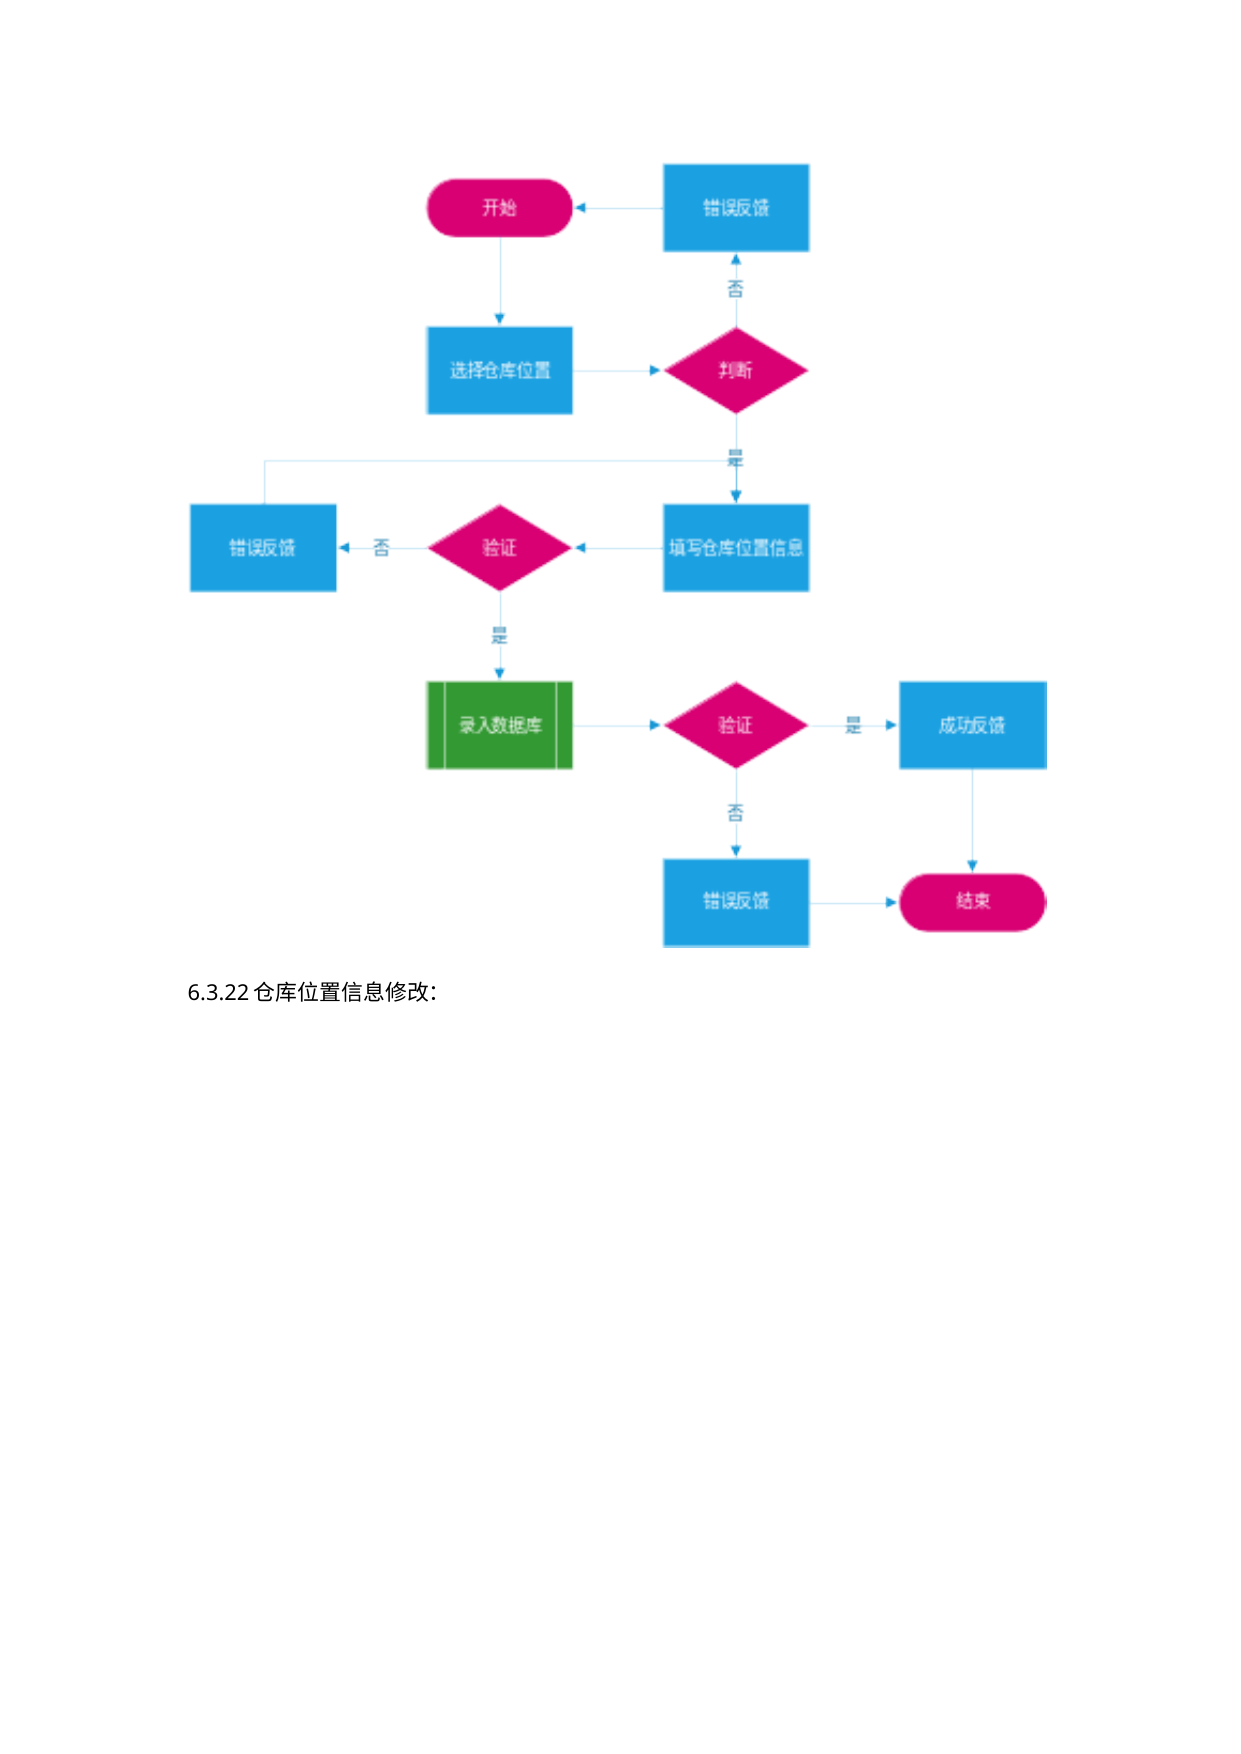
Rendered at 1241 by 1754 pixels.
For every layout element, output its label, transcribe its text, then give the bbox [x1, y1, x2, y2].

text 6，系统流程 6.1采购管理 6.1.1采购信息提交： 6.1.2采购信息修改： 6.1.3采购信息查询： 6.1.4采购信息撤回： 6.1.5采购单打印： 6.1.6供应商信息查询： 6.1.7供应商信息添加： 6.1.8供应商信息修改： 6.1.9供应商信息删除： 6.1.10供应商采购物资添加： 6.1.11供应商采购物资修改： 6.1.12供应商采购物资删除： 6.1.13供应商采购物资查询： 6.1.14供应商报表打印： 6.1.15年月日采购数据查询： 6.1.16年月日采购数据对比报表： 6.1.17年月日采购数据报表打印： 6.2销售管理 6.2.1销售申请提交： 6.2.2销售申请撤回： 6.2.3销售人员基础信息设置： 6.2.4销售数据年月日报表查询分析： 6.2.5销售数据年月日报表打印： 6.2.6货物维修信息填写： 6.2.7货物维修信息修改： 6.2.8货物维修信息删除： 6.2.9货物维修信息查询： 6.2.10货物维修信息报表打印： 6.2.11货物退回信息填写： 6.2.12货物退回信息修改： 6.2.13货物退回信息删除： 6.2.14货物退回信息查询： 6.2.15货物退回信息报表打印： 6.2.16销售人员报价单填写： 6.2.17销售人员报价单修改： 6.2.18销售人员报价单删除： 6.2.19销售人员报价单查询分析： 6.2.20销售人员报价单报表打印： 6.2.21销售人员报销信息填写： 6.2.22销售人员报销信息修改： 6.2.23销售人员报销信息删除： 6.2.24销售人员年月日报销信息查询分析： 6.2.25销售人员年月日报销信息报表打印： 6.2.26销售人员出差信息填写： 6.2.27销售人员出差信息修改： 6.2.28销售人员出差信息删除： 6.2.29销售人员年月日出差信息查询分析： 6.2.30销售人员年月日出差信息报表打印： 6.2.31销售人员请假信息填写： 6.2.32销售人员请假信息修改： 6.2.33销售人员请假信息删除： 6.2.34销售人员请假信息年月日查询分析： 6.2.35销售人员请假信息年月日报表打印 6.3仓库管理 6.3.1入库信息填写： 6.3.2入库信息修改： 6.3.3入库信息删除： 6.3.4入库信息查询： 6.3.5入库信息年月日报表查询： 6.3.6入库信息年月日报表打印： 6.3.7出库信息填写： 6.3.8出库信息修改： 6.3.9出库信息删除： 6.3.10出库信息查询： 6.3.11出库信息年月日报表查询： 6.3.12出库信息年月日报表打印： 6.3.13序列号录入： 6.3.14序列号修改： 6.3.15序列号删除： 6.3.16序列号信息查询： 6.3.17序列号信息修改： 6.3.18序列号信息删除： 6.3.19序列号信息操作年月日报表查询： 6.3.20序列号信息操作年月日报表打印： 6.3.21仓库位置信息设置： 6.3.22仓库位置信息修改： 6.3.23仓库位置信息删除： 6.3.24仓库位置信息查询： 6.3.25仓库位置信息年月日操作报表： 6.3.26仓库位置信息年月日操作报表打印： 6.3.27仓库信息位置货物信息年月日报表打印： 6.3.28仓库位置货物信息年月日报表数据分析： 6.3.29仓库位置货物库存查询： 6.3.30仓库位置货物库存信息报表打印： 6.3.31仓库位置库存信息数据分析： 6.3.32仓库库存不足报警： 6.3.33仓库库存货物价值年月日报表查询： 6.3.34仓库库存货物价值年月日报表打印： 6.3.35仓库数据多元化分析报表 6.4监控平台 6.4.1采购监控： 6.4.2采购操作监控： 6.4.3供应商状态监控： 6.4.4供应商状态操作监控： 6.4.5采购异常监控： 6.4.6年月日采购报表监控： 6.4.7销售监控： 6.4.8销售操作监控： 6.4.9年月日销售数据监控： 6.4.10货物维护信息监控： 6.4.11货物退回信息监控： 6.4.12销售人员报价信息监控： 6.4.13销售人员报销信息监控： 6.4.14销售人员出差信息监控： 6.4.15销售人员请假信息监控： 6.4.16仓库监控： 6.4.17仓库货物信息监控： 6.4.18仓库操作信息监控： 6.4.19仓库入出信息监控： 6.4.20序列号信息监控： 6.4.21仓库错误信息监控： 6.4.22仓库报警信息监控： 6.4.23仓库多元化管理监控： 6.4.24报表操作监控： 6.4.25报表库监控 ： 6.4.26登录IP地址监控 6.5报表中心 6.5.1报表结构查询： 6.5.2报表结构建立： 6.5.3报表结构修改： 6.5.4报表结构删除： 6.5.5报表结构： 6.5.6报表导入： 6.5.7报表导出： 6.5.8报表打印： 6.5.9报表预览： 6.5.10报表数据导入： 6.5.11报表数据导出： 6.5.12报表规格设置： 6.5.13报表打印机选择 6.6基础信息 6.6.1计算机信息一览： 6.6.2登录人员信息 6.7系统设置 6.7.1系统反馈： 6.7.2复审： 6.7.3帮助 6.8接口模块 6.9基础设置模块 6.9.1声音设置： 6.9.2显示设置： 6.9.3报表保存地址设置： 6.9.4登录信息设置： 6.9.5修改密码设置： 6.9.6安全密保设置 6.10设置模块 6.10.1缓存地址设置： 6.10.2文档保存地址设置 6.11数据访问 6.11.1数据查询： 6.11.2数据添加： 6.11.3数据修改： 6.11.4数据删除： 6.11.5数据条件查询： 6.11.6数据分页查询 6.12界面设计 6.12.1界面设计： 6.12.2界面绘制： 6.12.3界面修改： 6.12.4界面删除： 6.12.5界面功能添加： 6.12.6界面功能设置 6.13服务器模块 6.13.1数据本地保存： 6.13.2数据本地导出： 6.13.3数据访问衔接： 6.13.4后台管理： 6.13.5工程师操作数据更新 6.14自定义模块 6.15客户端设计模块 6.16自动检测修复升级操作模块 6.17财务模块 6.17.1采购财务审核： 6.17.2采购财务审核报表打印： 6.17.3报销财务审核： 6.17.4报销财务审核报表打印： 6.17.5工资财务审核： 6.17.6工资财务审核报表打印： 6.17.7销售财务审核： 6.17.8销售财务审核报表打印 [187, 162, 1053, 1007]
